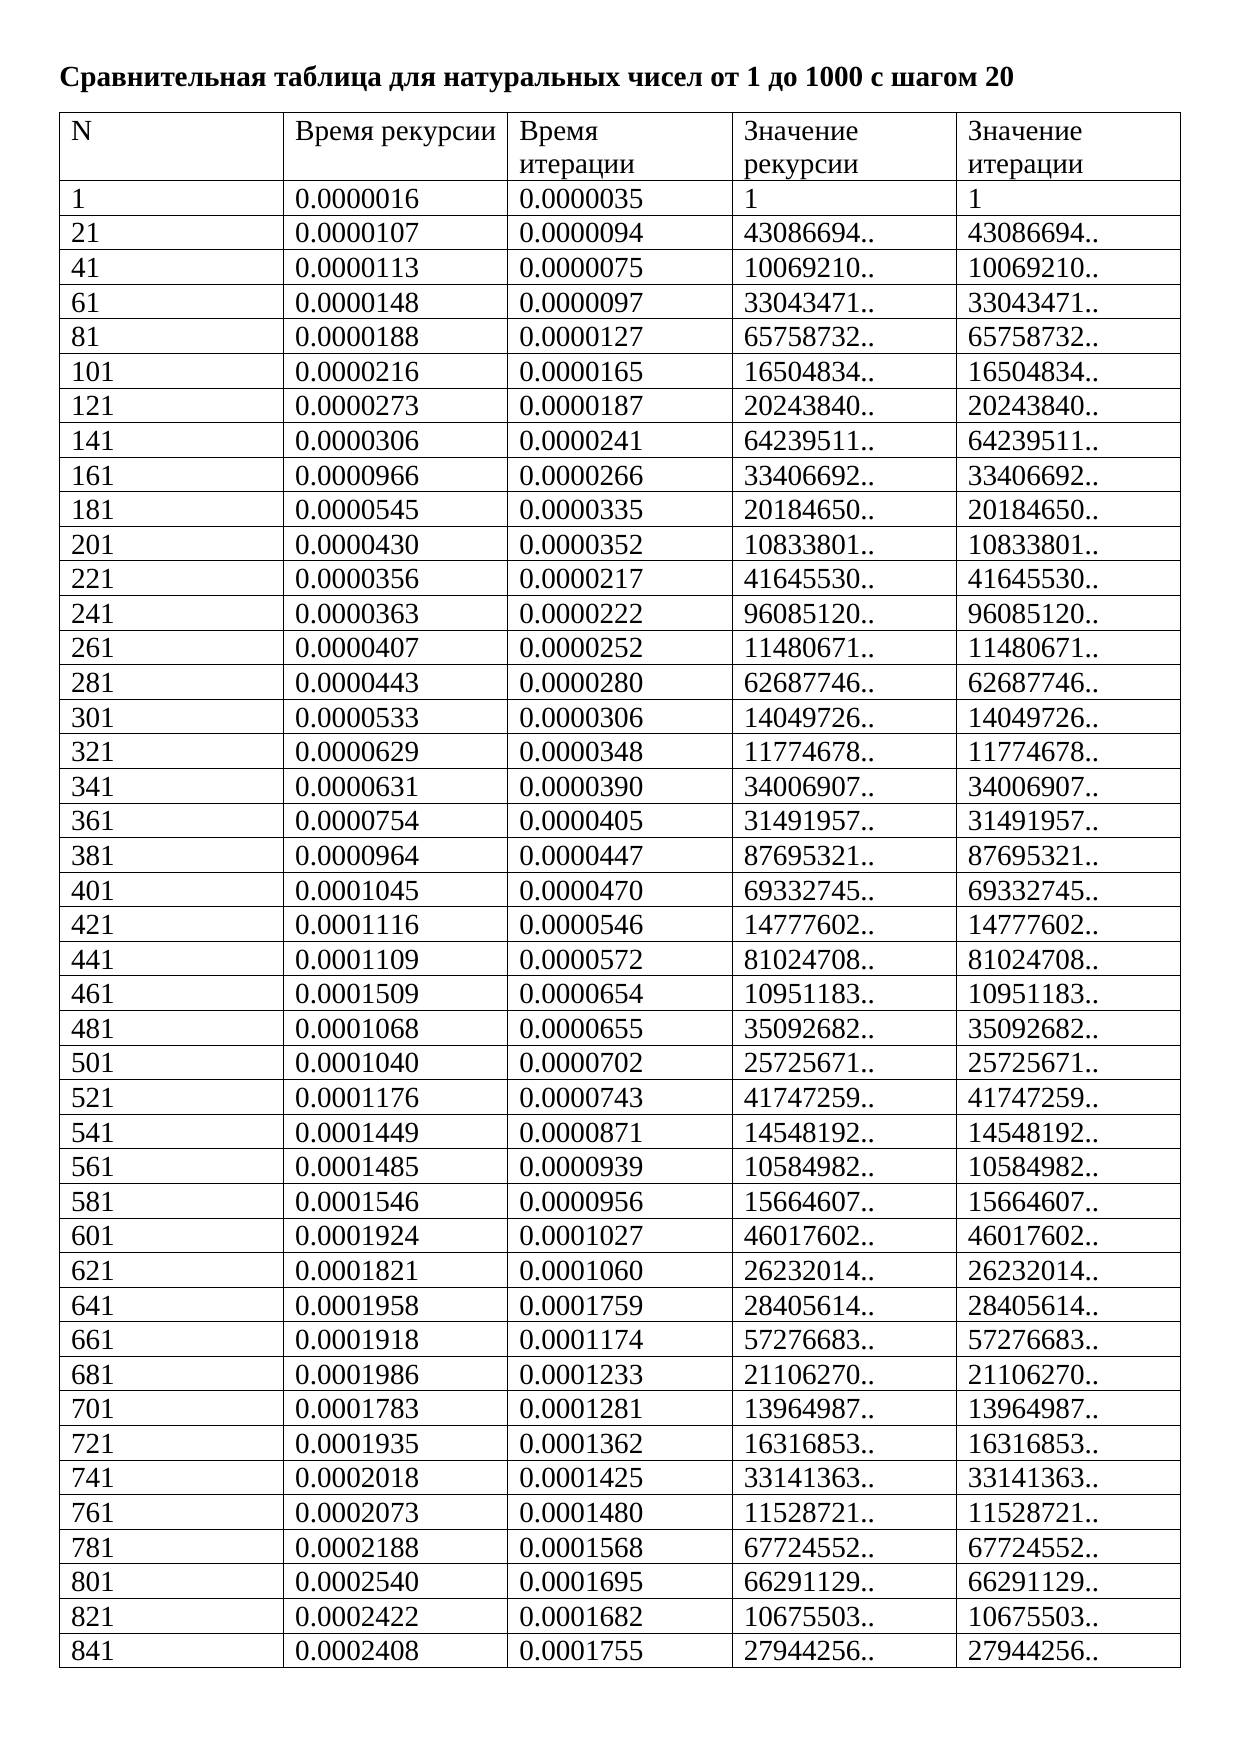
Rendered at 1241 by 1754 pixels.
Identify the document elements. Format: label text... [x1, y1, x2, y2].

table_cell 41645530.. [733, 561, 956, 595]
table_cell 25725671.. [957, 1046, 1180, 1079]
table_cell 66291129.. [957, 1564, 1180, 1598]
table_cell 121 [60, 389, 283, 422]
table_cell 46017602.. [957, 1219, 1180, 1252]
table_cell 10833801.. [733, 527, 956, 560]
table_cell 0.0000280 [508, 665, 732, 699]
table_cell 26232014.. [733, 1253, 956, 1287]
table_cell 0.0000222 [508, 596, 732, 629]
table_cell 0.0001695 [508, 1564, 732, 1598]
table_cell 31491957.. [957, 804, 1180, 837]
table_cell 0.0000075 [508, 250, 732, 284]
table_cell 57276683.. [733, 1322, 956, 1356]
table_cell 0.0000094 [508, 216, 732, 249]
table_cell 0.0000348 [508, 734, 732, 768]
table_cell 561 [60, 1149, 283, 1183]
table_cell 21106270.. [733, 1357, 956, 1390]
table_cell 0.0000097 [508, 285, 732, 318]
table_cell 81024708.. [957, 942, 1180, 975]
table_cell 0.0000629 [284, 734, 507, 768]
table_cell 25725671.. [733, 1046, 956, 1079]
table_cell 0.0000187 [508, 389, 732, 422]
table_cell 761 [60, 1495, 283, 1529]
table_cell 41747259.. [957, 1080, 1180, 1114]
table_cell 741 [60, 1461, 283, 1494]
table_cell 0.0000335 [508, 492, 732, 526]
table_cell 0.0000127 [508, 319, 732, 353]
table_cell 43086694.. [733, 216, 956, 249]
table_cell 0.0001783 [284, 1391, 507, 1425]
table_cell 0.0001568 [508, 1530, 732, 1563]
table_cell 461 [60, 976, 283, 1010]
table_cell 27944256.. [957, 1634, 1180, 1667]
table_cell 0.0000217 [508, 561, 732, 595]
table_header Время итерации [508, 113, 732, 180]
table_cell 81024708.. [733, 942, 956, 975]
table_cell 441 [60, 942, 283, 975]
table_cell 0.0000352 [508, 527, 732, 560]
table_cell 0.0000533 [284, 700, 507, 733]
table_cell 521 [60, 1080, 283, 1114]
table_cell 0.0001233 [508, 1357, 732, 1390]
table_cell 33043471.. [957, 285, 1180, 318]
table_cell 14548192.. [733, 1115, 956, 1148]
table_cell 0.0001281 [508, 1391, 732, 1425]
table_cell 0.0001425 [508, 1461, 732, 1494]
table_cell 401 [60, 873, 283, 906]
table_cell 621 [60, 1253, 283, 1287]
table_cell 0.0000443 [284, 665, 507, 699]
table_cell 0.0000113 [284, 250, 507, 284]
table_cell 0.0000266 [508, 458, 732, 491]
table_cell 0.0000871 [508, 1115, 732, 1148]
table_cell 10069210.. [957, 250, 1180, 284]
table_cell 0.0000107 [284, 216, 507, 249]
table_cell 181 [60, 492, 283, 526]
table_cell 13964987.. [733, 1391, 956, 1425]
table_cell 0.0001924 [284, 1219, 507, 1252]
table_cell 0.0000631 [284, 769, 507, 802]
table_cell 0.0001755 [508, 1634, 732, 1667]
table_cell 341 [60, 769, 283, 802]
table_cell 28405614.. [733, 1288, 956, 1321]
table_cell 0.0001986 [284, 1357, 507, 1390]
table_cell 701 [60, 1391, 283, 1425]
table_cell 541 [60, 1115, 283, 1148]
table_cell 1 [957, 181, 1180, 214]
table_cell 101 [60, 354, 283, 387]
table_cell 10833801.. [957, 527, 1180, 560]
table_cell 33406692.. [957, 458, 1180, 491]
table_cell 64239511.. [733, 423, 956, 457]
table_cell 0.0000035 [508, 181, 732, 214]
table_cell 0.0000306 [508, 700, 732, 733]
table_cell 28405614.. [957, 1288, 1180, 1321]
table_cell 0.0001485 [284, 1149, 507, 1183]
table_cell 33043471.. [733, 285, 956, 318]
table_cell 0.0001509 [284, 976, 507, 1010]
table_cell 0.0001060 [508, 1253, 732, 1287]
table_cell 161 [60, 458, 283, 491]
table_cell 11774678.. [733, 734, 956, 768]
table_header Значение рекурсии [733, 113, 956, 180]
table_header Значение итерации [957, 113, 1180, 180]
table_cell 781 [60, 1530, 283, 1563]
table_cell 41747259.. [733, 1080, 956, 1114]
table_cell 20184650.. [957, 492, 1180, 526]
table_cell 61 [60, 285, 283, 318]
table_cell 0.0001480 [508, 1495, 732, 1529]
table_cell 421 [60, 907, 283, 941]
table_cell 1 [733, 181, 956, 214]
table_cell 81 [60, 319, 283, 353]
table_cell 62687746.. [733, 665, 956, 699]
table_cell 0.0000545 [284, 492, 507, 526]
table_cell 0.0000390 [508, 769, 732, 802]
table_cell 661 [60, 1322, 283, 1356]
table_cell 0.0002073 [284, 1495, 507, 1529]
table_cell 361 [60, 804, 283, 837]
table_cell 0.0000654 [508, 976, 732, 1010]
table_cell 10675503.. [733, 1599, 956, 1632]
table_cell 0.0001759 [508, 1288, 732, 1321]
table_cell 0.0000447 [508, 838, 732, 872]
table_cell 57276683.. [957, 1322, 1180, 1356]
table_cell 16504834.. [733, 354, 956, 387]
table_cell 11480671.. [957, 631, 1180, 664]
table_cell 27944256.. [733, 1634, 956, 1667]
table_cell 0.0001174 [508, 1322, 732, 1356]
table_cell 0.0000702 [508, 1046, 732, 1079]
table_cell 33141363.. [957, 1461, 1180, 1494]
table_cell 62687746.. [957, 665, 1180, 699]
table_cell 0.0000188 [284, 319, 507, 353]
table_cell 221 [60, 561, 283, 595]
table_cell 46017602.. [733, 1219, 956, 1252]
table_cell 0.0000252 [508, 631, 732, 664]
table_cell 11480671.. [733, 631, 956, 664]
table_cell 0.0001045 [284, 873, 507, 906]
table_cell 64239511.. [957, 423, 1180, 457]
table_cell 16316853.. [957, 1426, 1180, 1459]
table_cell 31491957.. [733, 804, 956, 837]
table_cell 241 [60, 596, 283, 629]
table_cell 13964987.. [957, 1391, 1180, 1425]
table_cell 0.0000743 [508, 1080, 732, 1114]
table_cell 821 [60, 1599, 283, 1632]
table_cell 801 [60, 1564, 283, 1598]
table_cell 26232014.. [957, 1253, 1180, 1287]
table_cell 10584982.. [733, 1149, 956, 1183]
table_cell 141 [60, 423, 283, 457]
table_cell 0.0001958 [284, 1288, 507, 1321]
table_cell 65758732.. [733, 319, 956, 353]
table_cell 0.0000148 [284, 285, 507, 318]
table_cell 87695321.. [733, 838, 956, 872]
table_cell 0.0001546 [284, 1184, 507, 1217]
table_cell 0.0002188 [284, 1530, 507, 1563]
table_cell 0.0001935 [284, 1426, 507, 1459]
table_cell 34006907.. [733, 769, 956, 802]
table_cell 0.0000216 [284, 354, 507, 387]
table_cell 381 [60, 838, 283, 872]
table_cell 0.0000241 [508, 423, 732, 457]
table_cell 16316853.. [733, 1426, 956, 1459]
table_cell 0.0000939 [508, 1149, 732, 1183]
table_cell 10069210.. [733, 250, 956, 284]
table_cell 14777602.. [733, 907, 956, 941]
table_cell 0.0000964 [284, 838, 507, 872]
table_cell 0.0001362 [508, 1426, 732, 1459]
table_cell 10675503.. [957, 1599, 1180, 1632]
table_cell 33141363.. [733, 1461, 956, 1494]
table_cell 20243840.. [733, 389, 956, 422]
table_cell 601 [60, 1219, 283, 1252]
table_cell 67724552.. [957, 1530, 1180, 1563]
table_cell 33406692.. [733, 458, 956, 491]
table_cell 0.0000546 [508, 907, 732, 941]
table_cell 301 [60, 700, 283, 733]
table_cell 0.0001040 [284, 1046, 507, 1079]
table_cell 69332745.. [733, 873, 956, 906]
table_cell 34006907.. [957, 769, 1180, 802]
table_cell 87695321.. [957, 838, 1180, 872]
text Сравнительная таблица для натуральных чисел от 1 до 1000 с шагом 20 [59, 59, 1181, 93]
table_cell 321 [60, 734, 283, 768]
table_cell 0.0001176 [284, 1080, 507, 1114]
table_cell 20184650.. [733, 492, 956, 526]
table_cell 0.0001116 [284, 907, 507, 941]
table_cell 14049726.. [733, 700, 956, 733]
table_cell 0.0000407 [284, 631, 507, 664]
table_cell 641 [60, 1288, 283, 1321]
table_cell 0.0001449 [284, 1115, 507, 1148]
table_cell 0.0000273 [284, 389, 507, 422]
table_cell 0.0000356 [284, 561, 507, 595]
table_cell 0.0001682 [508, 1599, 732, 1632]
table_cell 721 [60, 1426, 283, 1459]
table_cell 201 [60, 527, 283, 560]
table_cell 14049726.. [957, 700, 1180, 733]
table_cell 0.0002408 [284, 1634, 507, 1667]
table_cell 0.0001068 [284, 1011, 507, 1044]
table_cell 0.0000754 [284, 804, 507, 837]
table_cell 41 [60, 250, 283, 284]
table_cell 11774678.. [957, 734, 1180, 768]
table_cell 15664607.. [733, 1184, 956, 1217]
table_cell 10951183.. [733, 976, 956, 1010]
table_cell 841 [60, 1634, 283, 1667]
table_cell 14777602.. [957, 907, 1180, 941]
table_cell 10584982.. [957, 1149, 1180, 1183]
table_cell 96085120.. [733, 596, 956, 629]
table_cell 43086694.. [957, 216, 1180, 249]
table_cell 16504834.. [957, 354, 1180, 387]
table_cell 0.0000966 [284, 458, 507, 491]
table_cell 0.0000016 [284, 181, 507, 214]
table_cell 0.0000956 [508, 1184, 732, 1217]
table_cell 69332745.. [957, 873, 1180, 906]
table_header N [60, 113, 283, 180]
table_cell 11528721.. [957, 1495, 1180, 1529]
table_cell 0.0000572 [508, 942, 732, 975]
table_cell 0.0001918 [284, 1322, 507, 1356]
table_cell 0.0000165 [508, 354, 732, 387]
table_cell 14548192.. [957, 1115, 1180, 1148]
table_cell 96085120.. [957, 596, 1180, 629]
table_cell 501 [60, 1046, 283, 1079]
table_cell 21 [60, 216, 283, 249]
table_cell 67724552.. [733, 1530, 956, 1563]
table_cell 261 [60, 631, 283, 664]
table_cell 0.0002422 [284, 1599, 507, 1632]
table_cell 481 [60, 1011, 283, 1044]
table_cell 41645530.. [957, 561, 1180, 595]
table_cell 15664607.. [957, 1184, 1180, 1217]
table_cell 0.0002018 [284, 1461, 507, 1494]
table_cell 0.0000470 [508, 873, 732, 906]
table_cell 581 [60, 1184, 283, 1217]
table_cell 35092682.. [957, 1011, 1180, 1044]
table_cell 0.0002540 [284, 1564, 507, 1598]
table_cell 0.0001109 [284, 942, 507, 975]
table_cell 66291129.. [733, 1564, 956, 1598]
table_cell 0.0000363 [284, 596, 507, 629]
table_cell 65758732.. [957, 319, 1180, 353]
table_cell 35092682.. [733, 1011, 956, 1044]
table_cell 0.0000405 [508, 804, 732, 837]
table_cell 0.0000655 [508, 1011, 732, 1044]
table_cell 20243840.. [957, 389, 1180, 422]
table_cell 0.0001027 [508, 1219, 732, 1252]
table_cell 0.0000430 [284, 527, 507, 560]
table_cell 681 [60, 1357, 283, 1390]
table_cell 0.0001821 [284, 1253, 507, 1287]
table_cell 21106270.. [957, 1357, 1180, 1390]
table_header Время рекурсии [284, 113, 507, 180]
table_cell 11528721.. [733, 1495, 956, 1529]
table_cell 10951183.. [957, 976, 1180, 1010]
table_cell 0.0000306 [284, 423, 507, 457]
table_cell 281 [60, 665, 283, 699]
table_cell 1 [60, 181, 283, 214]
